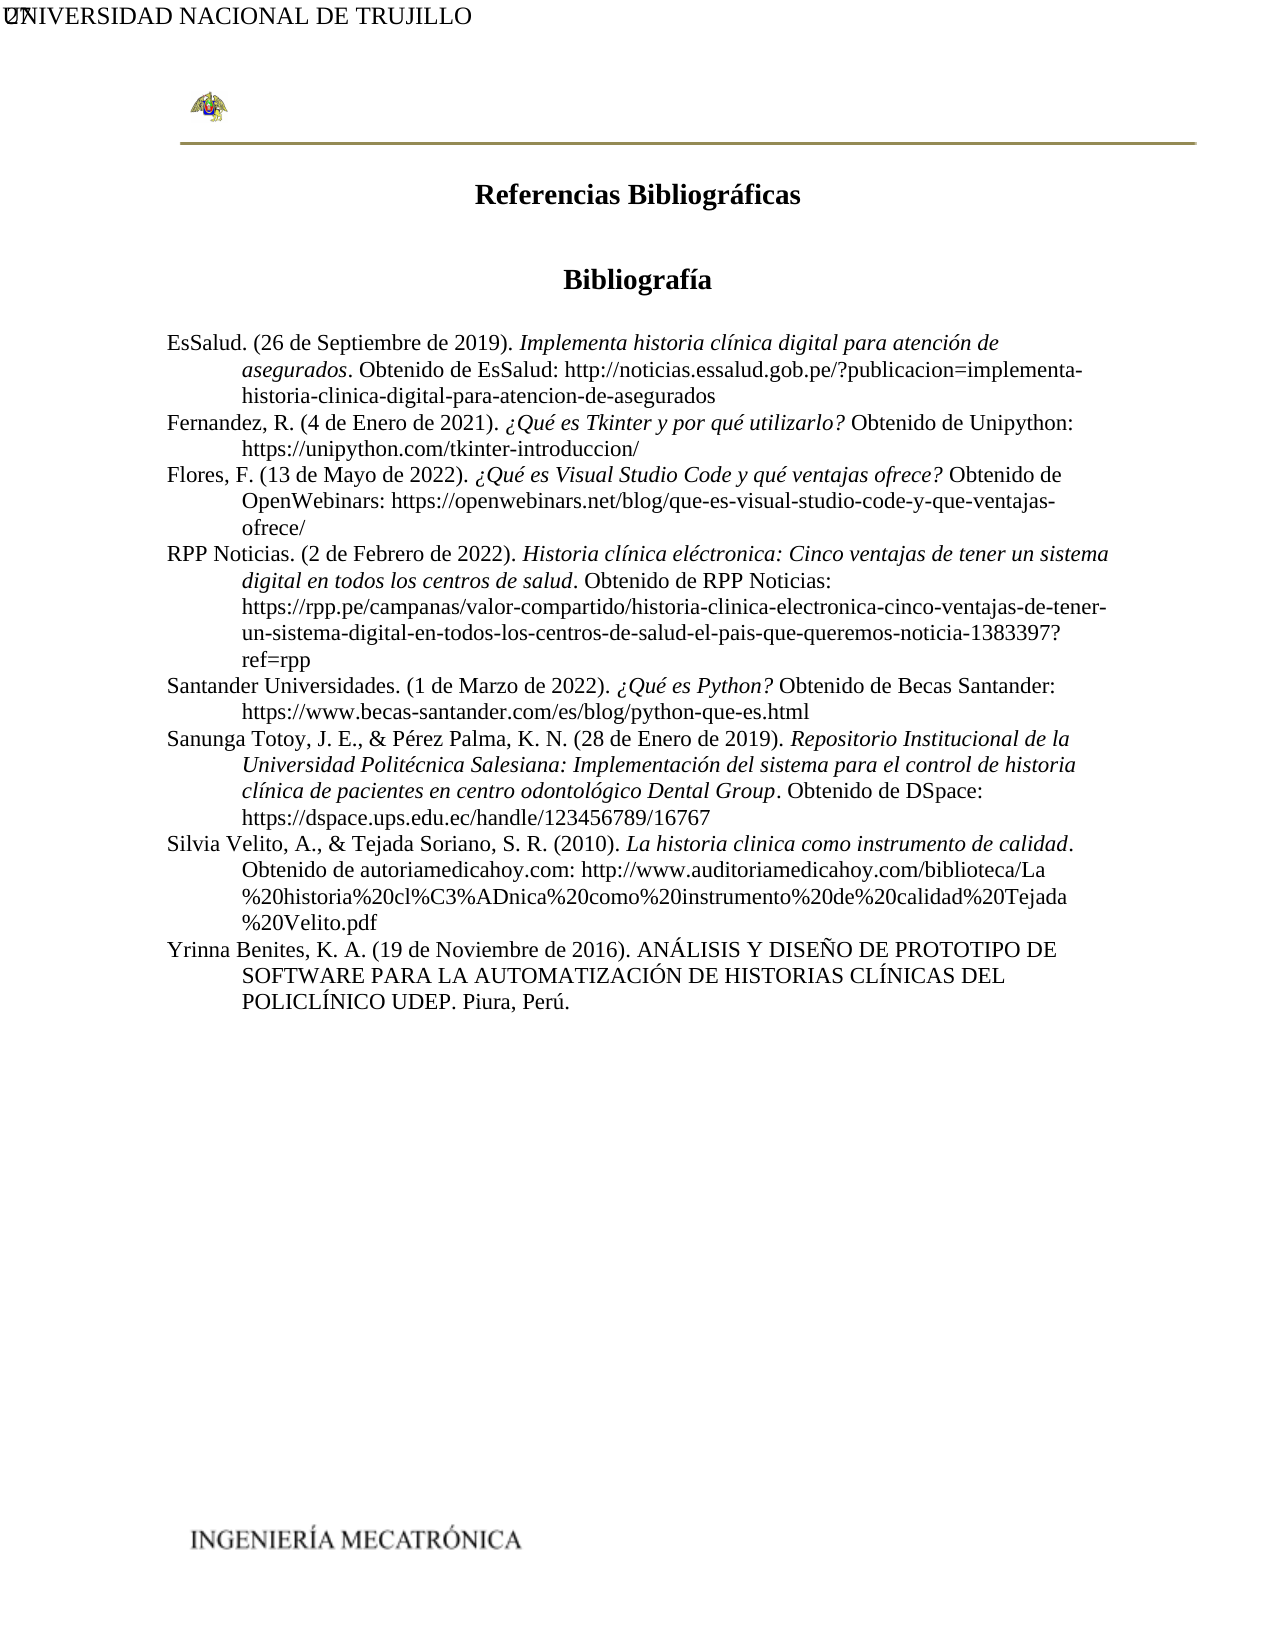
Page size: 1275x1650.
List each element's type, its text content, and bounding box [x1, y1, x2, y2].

picture [190, 91, 228, 123]
picture [176, 1509, 569, 1570]
subtitle Referencias Bibliográficas [291, 177, 984, 211]
